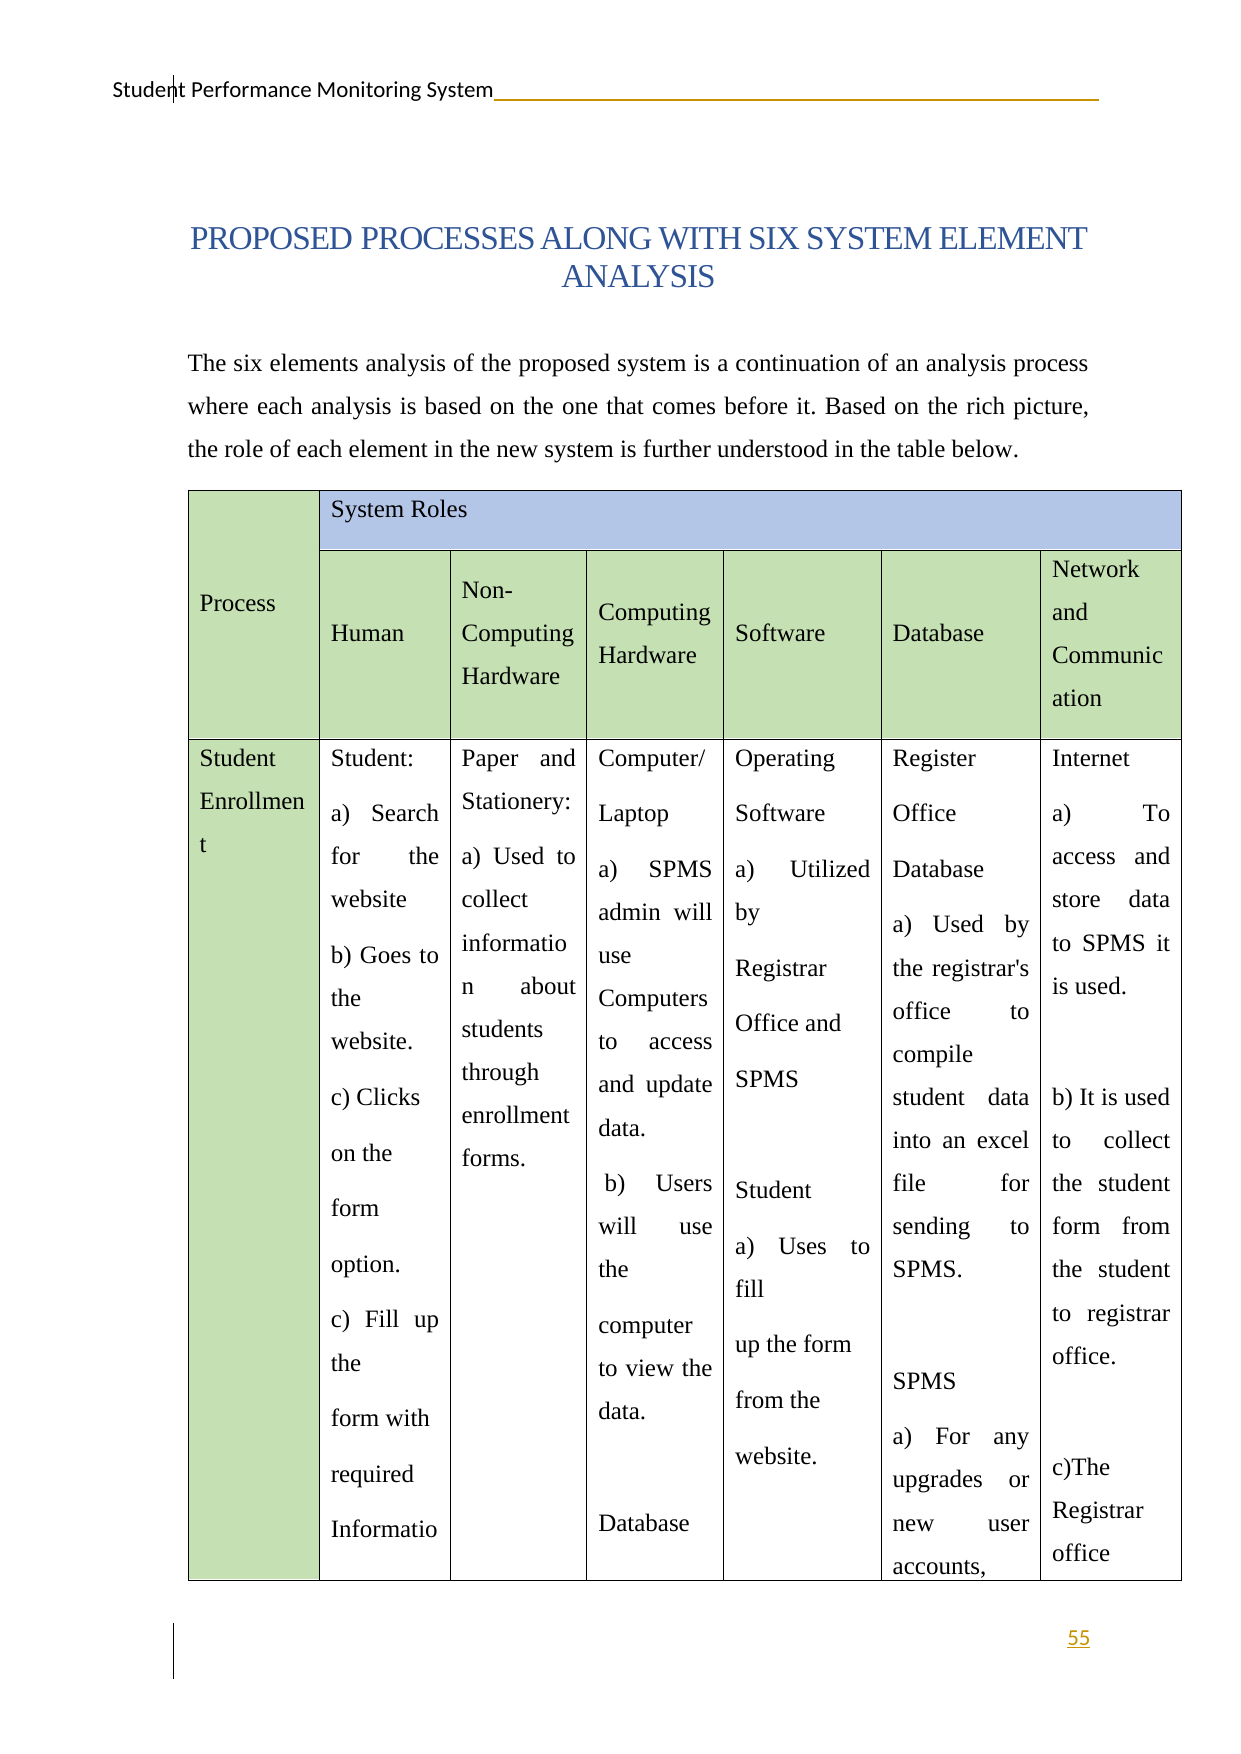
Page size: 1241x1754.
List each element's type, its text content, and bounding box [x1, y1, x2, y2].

text The six elements analysis of the proposed system is a continuation of an analysis process where each analysis is based on the one that comes before it. Based on the rich picture, the role of each element in the new system is further understood in the table below. [187, 348, 1090, 463]
table_cell Database [882, 551, 1040, 738]
table_cell Software [724, 551, 881, 738]
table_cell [1041, 740, 1181, 1579]
table_header System Roles [320, 491, 1181, 549]
table_cell Non-Computing Hardware [451, 551, 586, 738]
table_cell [320, 740, 450, 1579]
table_cell Student Enrollment [189, 740, 319, 1579]
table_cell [451, 740, 586, 1579]
table_cell Computing Hardware [587, 551, 723, 738]
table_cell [882, 740, 1040, 1579]
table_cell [724, 740, 881, 1579]
subtitle Proposed Processes along with Six System Element Analysis [187, 218, 1090, 295]
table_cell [587, 740, 723, 1579]
table_header Process [189, 491, 319, 738]
table_cell Human [320, 551, 450, 738]
table_cell Network and Communication [1041, 551, 1181, 738]
